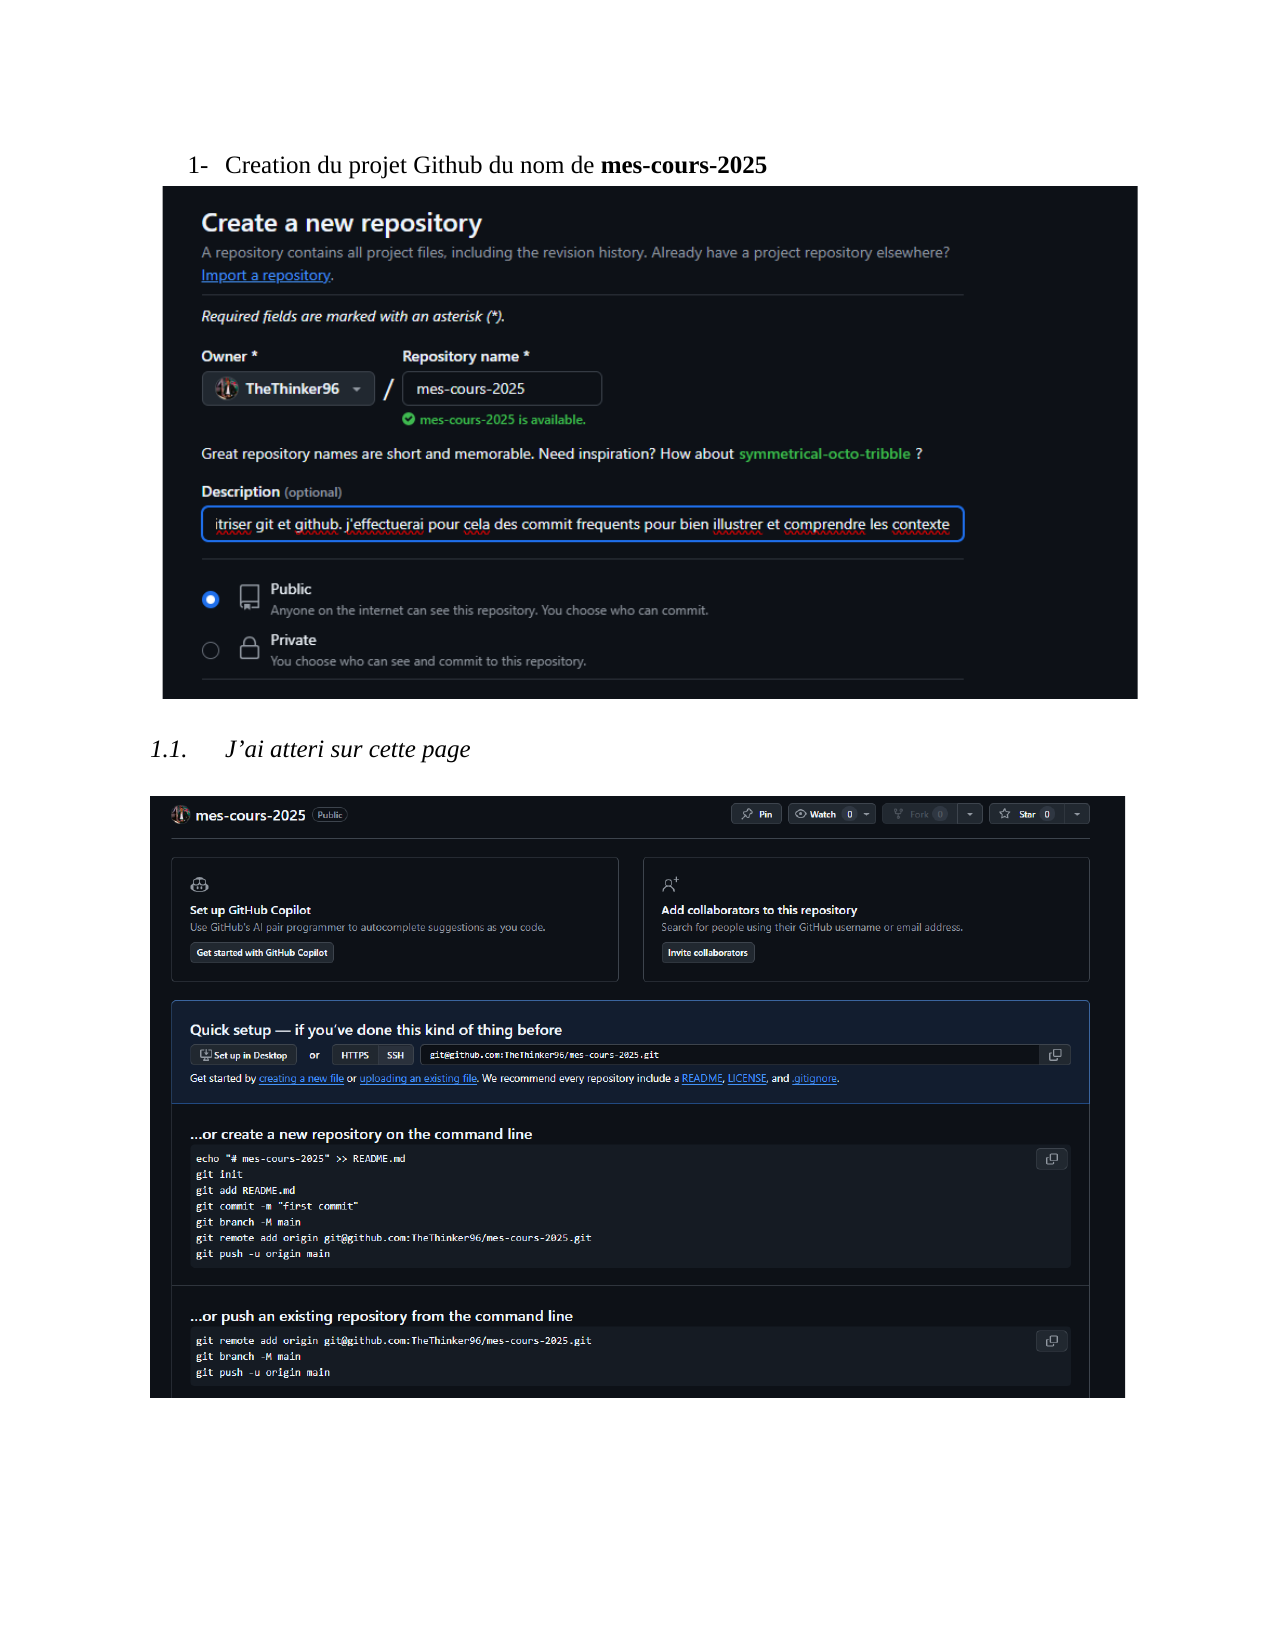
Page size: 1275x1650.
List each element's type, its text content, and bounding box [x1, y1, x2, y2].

picture [162, 186, 1138, 699]
list Creation du projet Github du nom de mes-cours-2025 [187, 150, 1125, 179]
list J’ai atteri sur cette page [150, 734, 1125, 763]
picture [150, 796, 1125, 1398]
